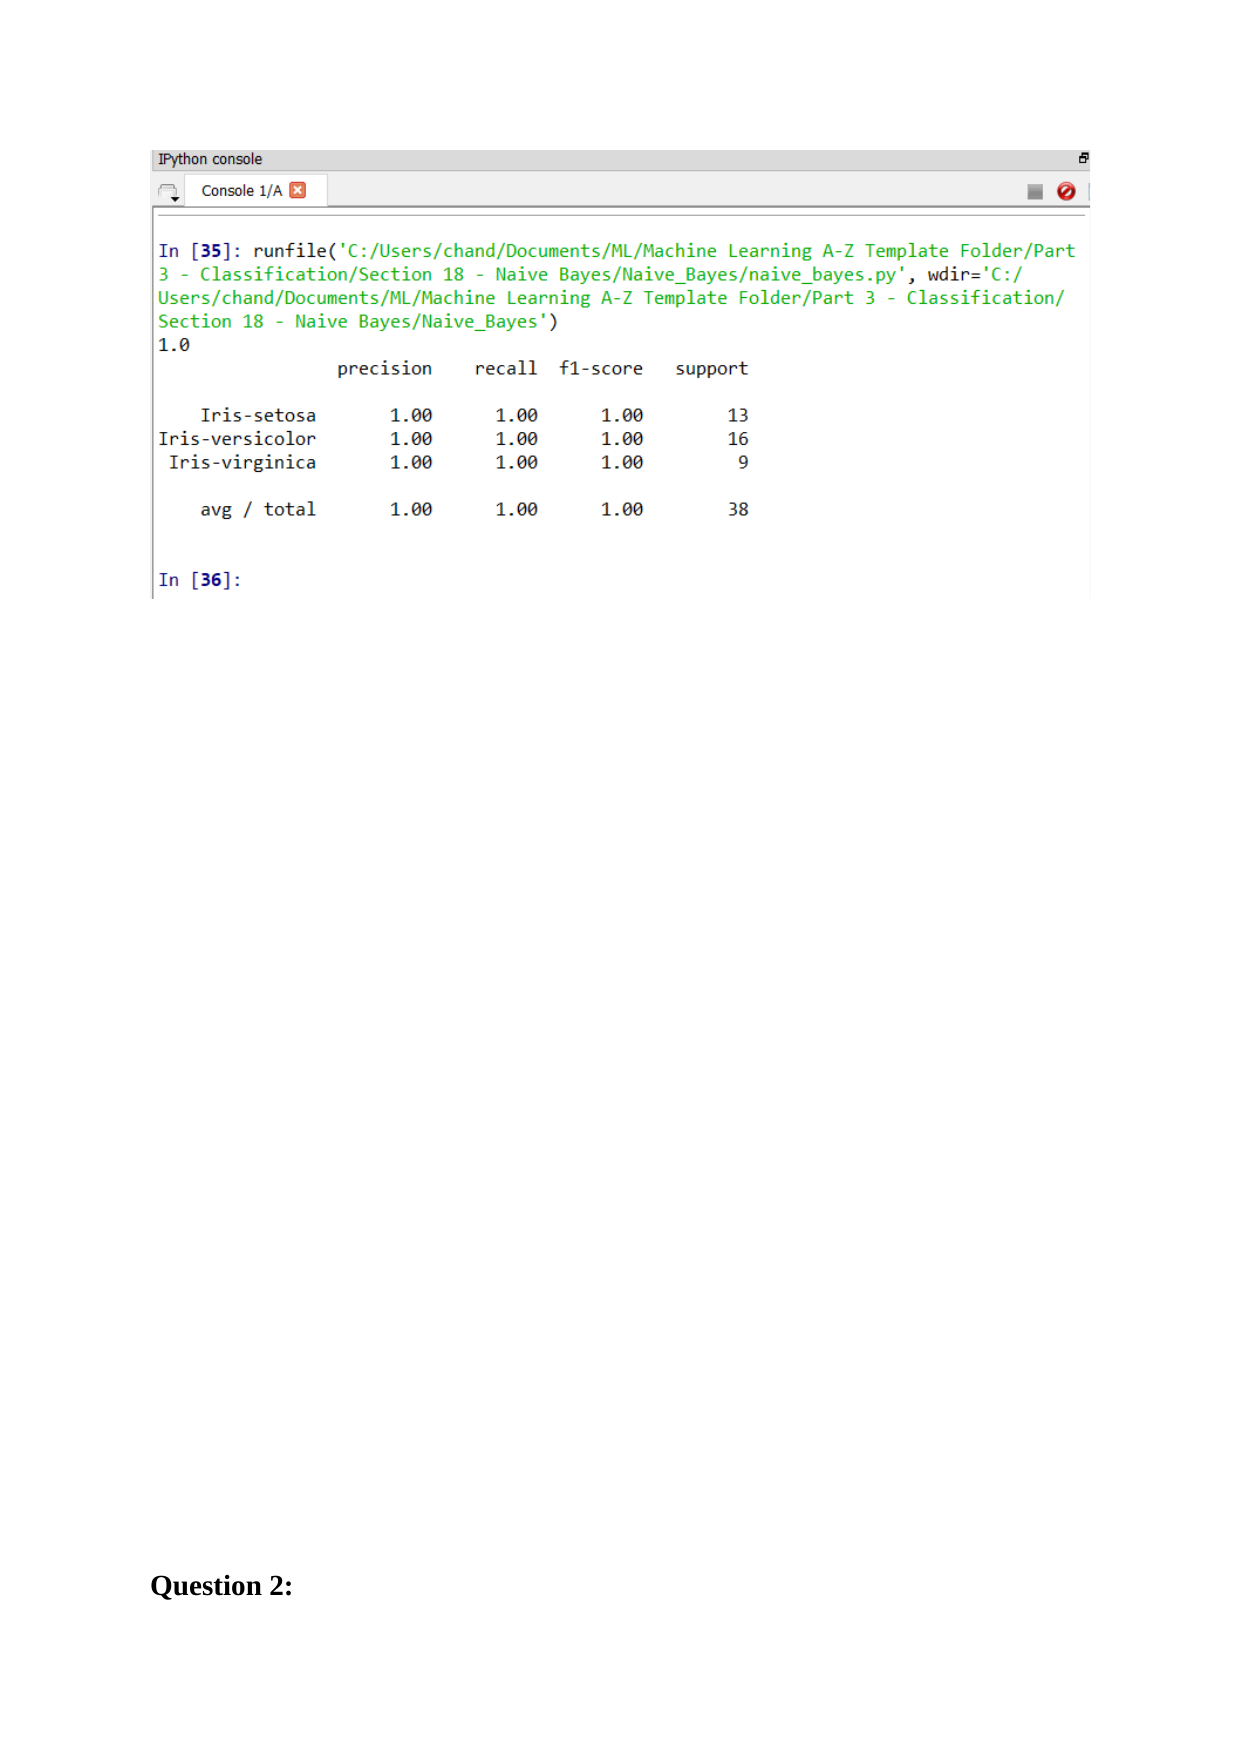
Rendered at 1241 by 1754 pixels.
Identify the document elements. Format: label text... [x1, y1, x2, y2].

text Question 2: [150, 1568, 1090, 1601]
